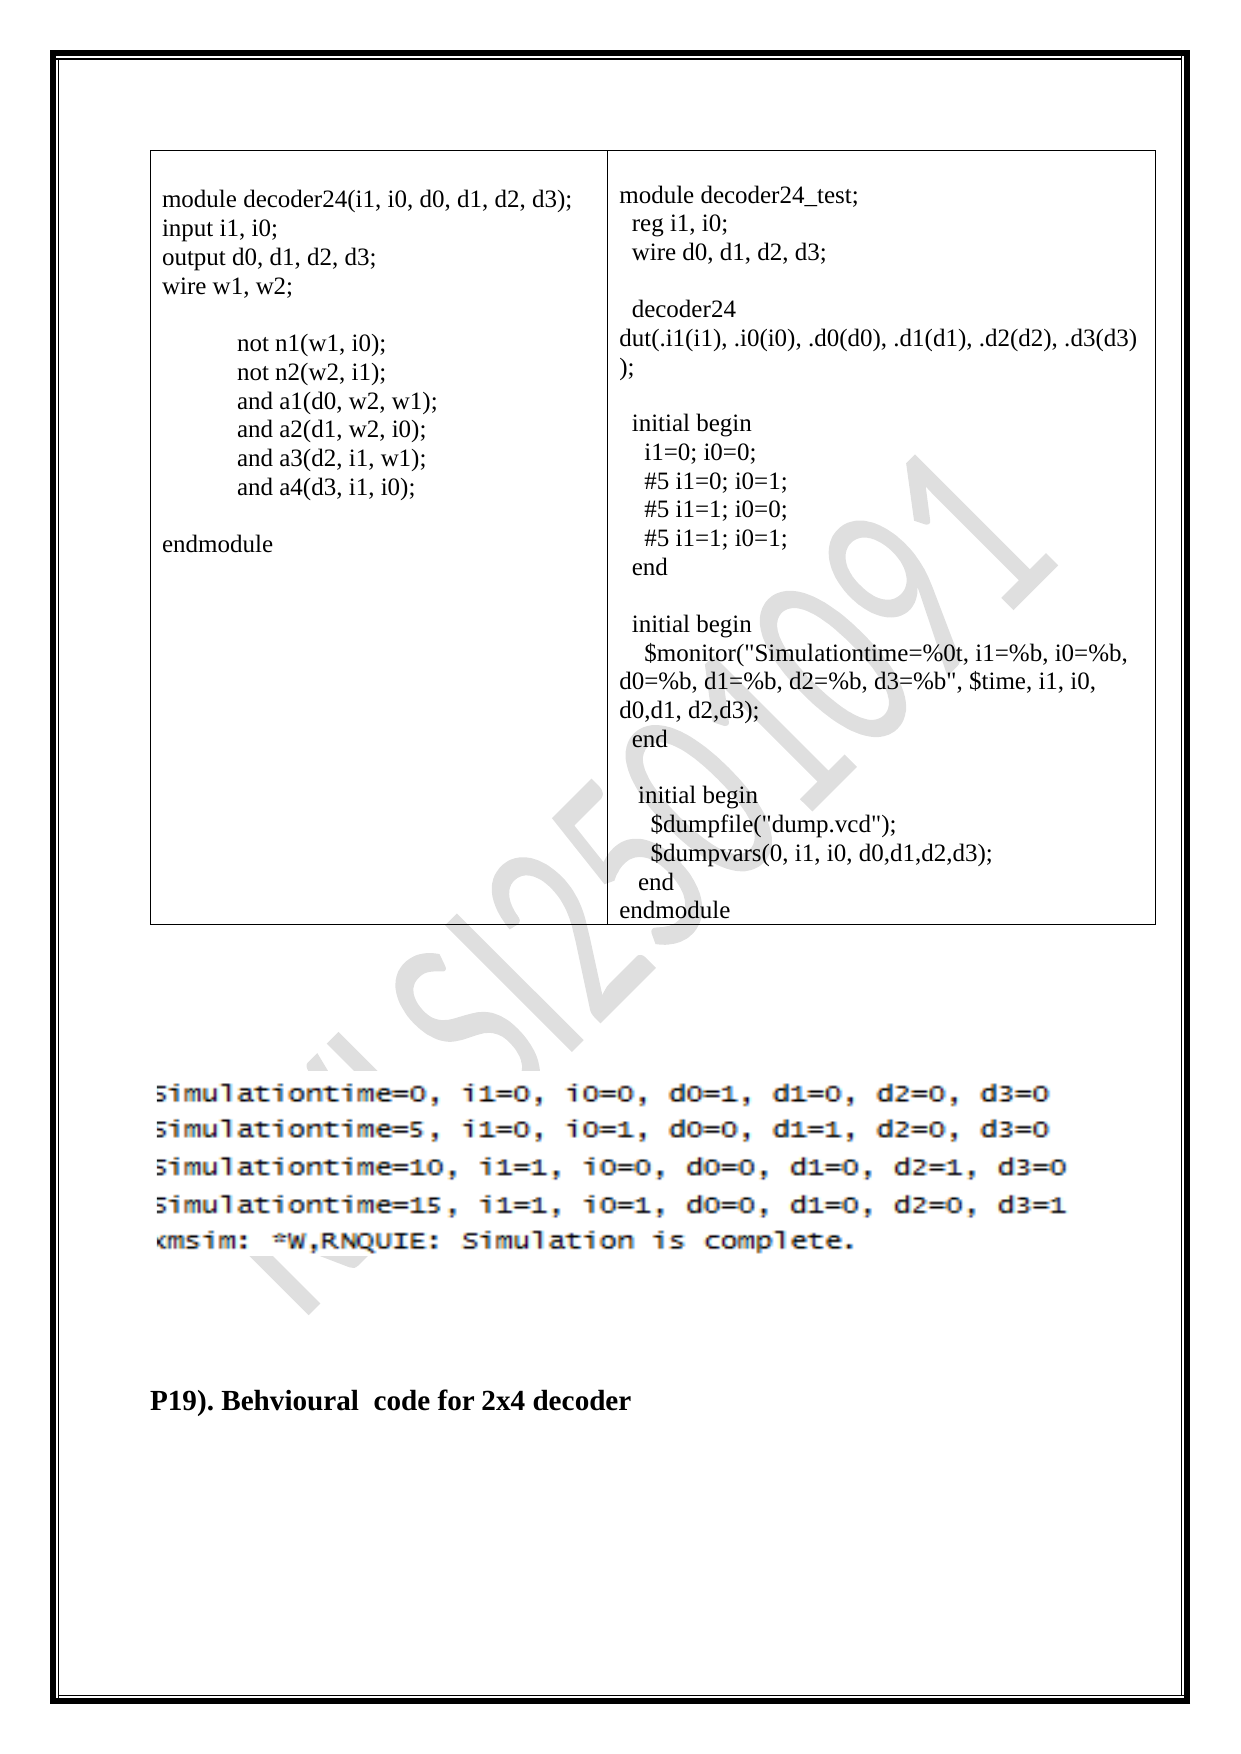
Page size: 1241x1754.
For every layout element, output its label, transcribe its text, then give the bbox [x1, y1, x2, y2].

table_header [151, 151, 607, 924]
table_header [608, 151, 1155, 924]
text P19). Behvioural code for 2x4 decoder [150, 1383, 1090, 1417]
picture [156, 1071, 1101, 1256]
